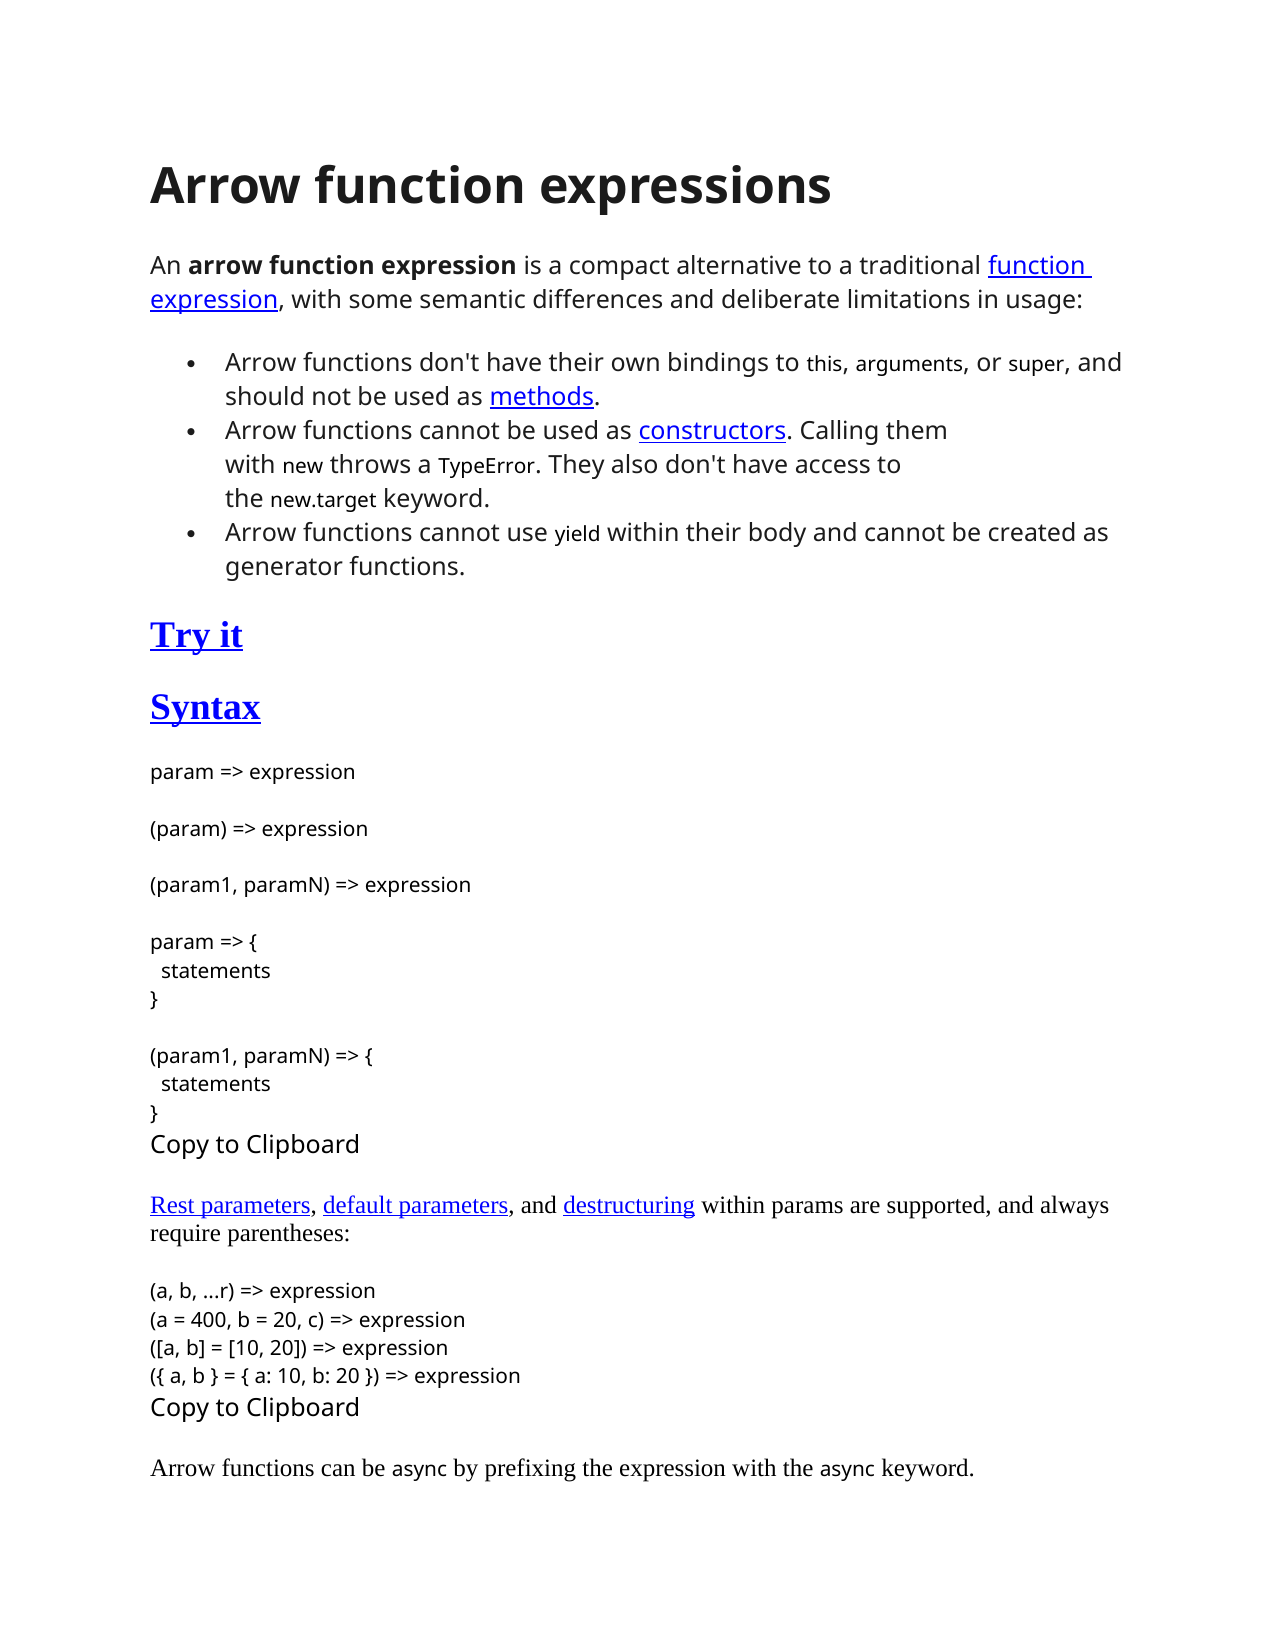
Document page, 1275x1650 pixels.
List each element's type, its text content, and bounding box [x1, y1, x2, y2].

text (param1, paramN) => expression [150, 871, 1125, 899]
text (param1, paramN) => { [150, 1041, 1125, 1069]
list Arrow functions cannot use yield within their body and cannot be created as generator functions. [187, 515, 1125, 583]
text Copy to Clipboard [150, 1126, 1125, 1161]
text } [150, 1098, 1125, 1126]
text (param) => expression [150, 814, 1125, 842]
subtitle Try it [150, 612, 1125, 655]
text Copy to Clipboard [150, 1390, 1125, 1424]
text (a, b, ...r) => expression [150, 1276, 1125, 1305]
text param => { [150, 927, 1125, 956]
text ({ a, b } = { a: 10, b: 20 }) => expression [150, 1362, 1125, 1390]
text } [150, 984, 1125, 1013]
text Arrow functions can be async by prefixing the expression with the async keyword. [150, 1453, 1125, 1483]
subtitle Arrow function expressions [150, 150, 1125, 218]
list Arrow functions don't have their own bindings to this, arguments, or super, and should not be used as methods. [187, 344, 1125, 413]
list Arrow functions cannot be used as constructors. Calling them with new throws a TypeError. They also don't have access to the new.target keyword. [187, 413, 1125, 515]
text An arrow function expression is a compact alternative to a traditional function expression, with some semantic differences and deliberate limitations in usage: [150, 247, 1125, 315]
text Rest parameters, default parameters, and destructuring within params are supported, and always require parentheses: [150, 1190, 1125, 1247]
text (a = 400, b = 20, c) => expression [150, 1305, 1125, 1333]
subtitle Syntax [150, 684, 1125, 728]
text ([a, b] = [10, 20]) => expression [150, 1333, 1125, 1362]
text statements [150, 956, 1125, 984]
text param => expression [150, 757, 1125, 785]
text statements [150, 1069, 1125, 1098]
